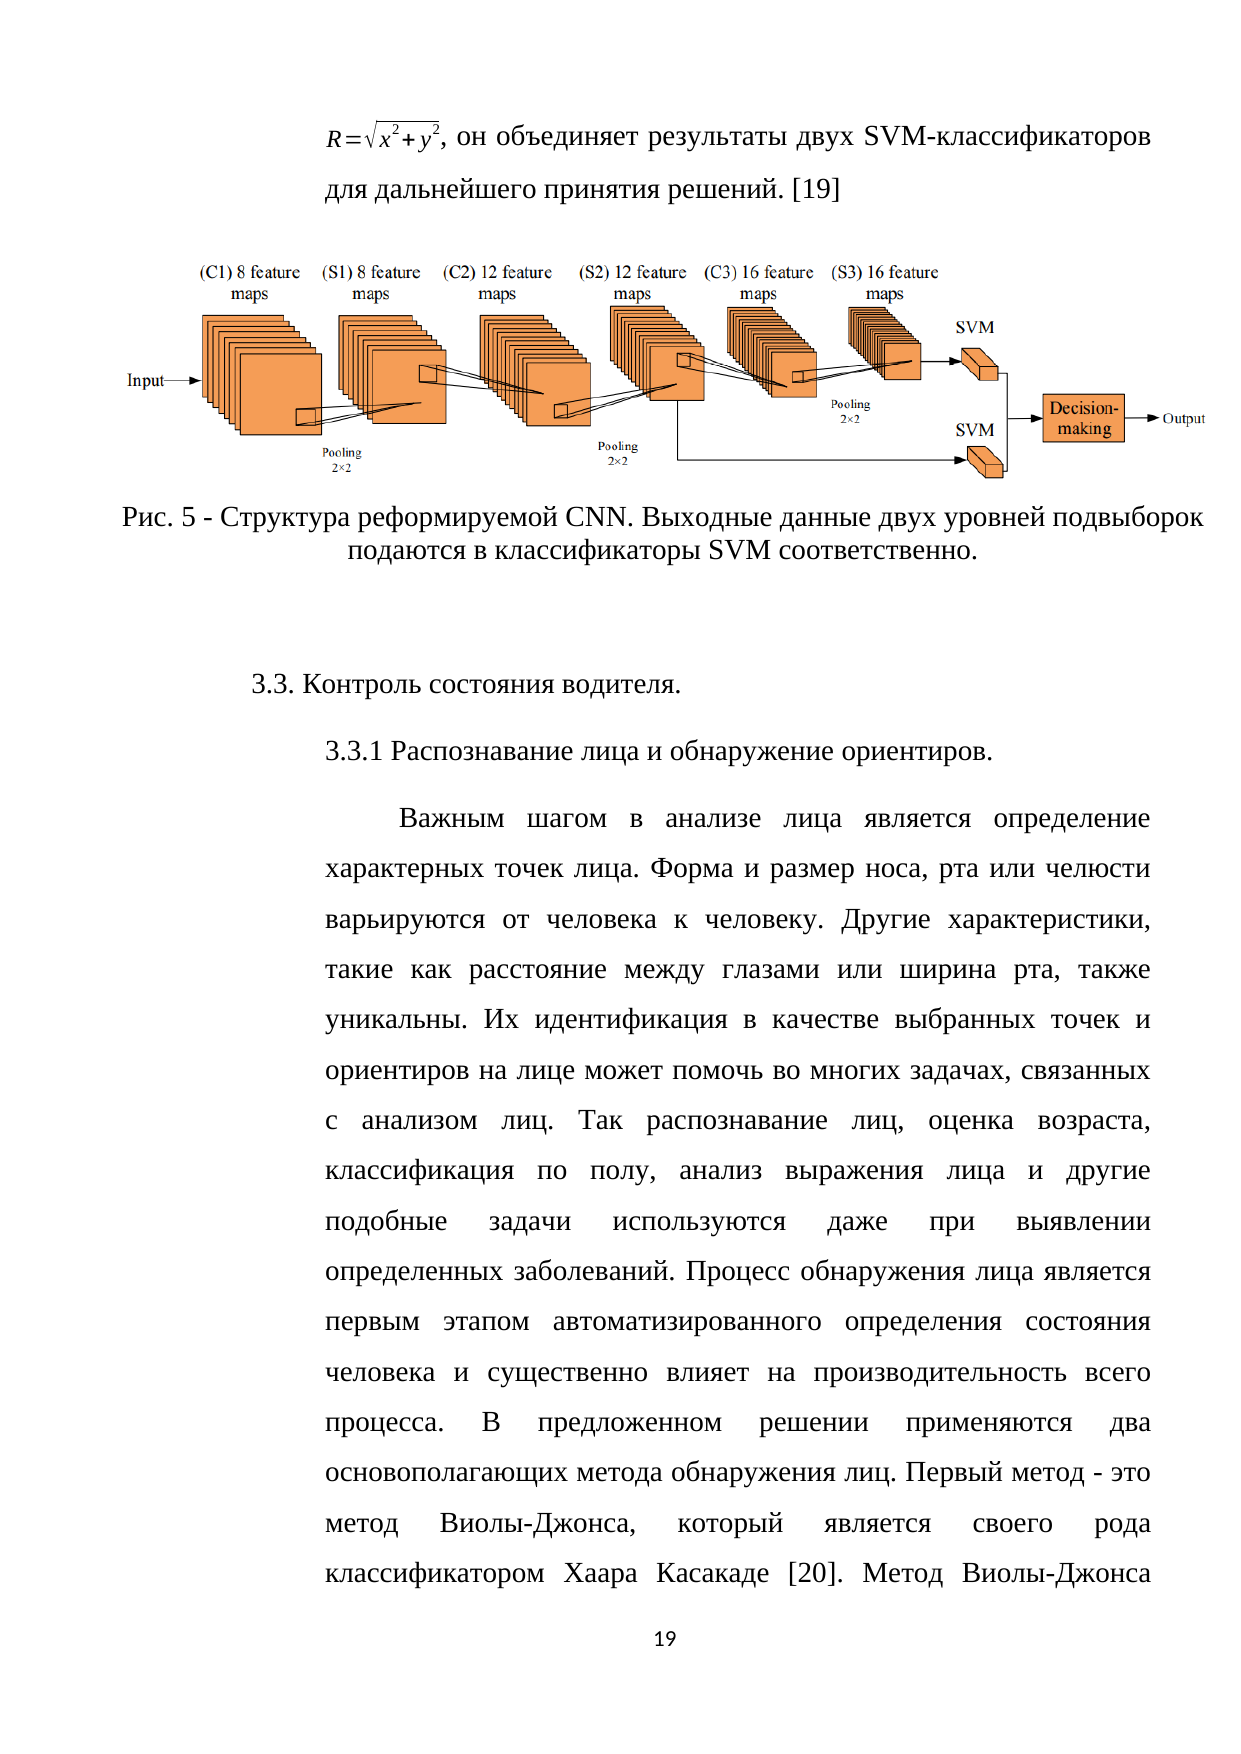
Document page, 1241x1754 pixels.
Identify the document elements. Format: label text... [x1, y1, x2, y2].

picture [90, 246, 1236, 490]
text 3.3.1 Распознавание лица и обнаружение ориентиров. [251, 733, 1152, 767]
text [325, 118, 1152, 204]
text 3.3. Контроль состояния водителя. [177, 666, 1152, 700]
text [325, 800, 1152, 1588]
